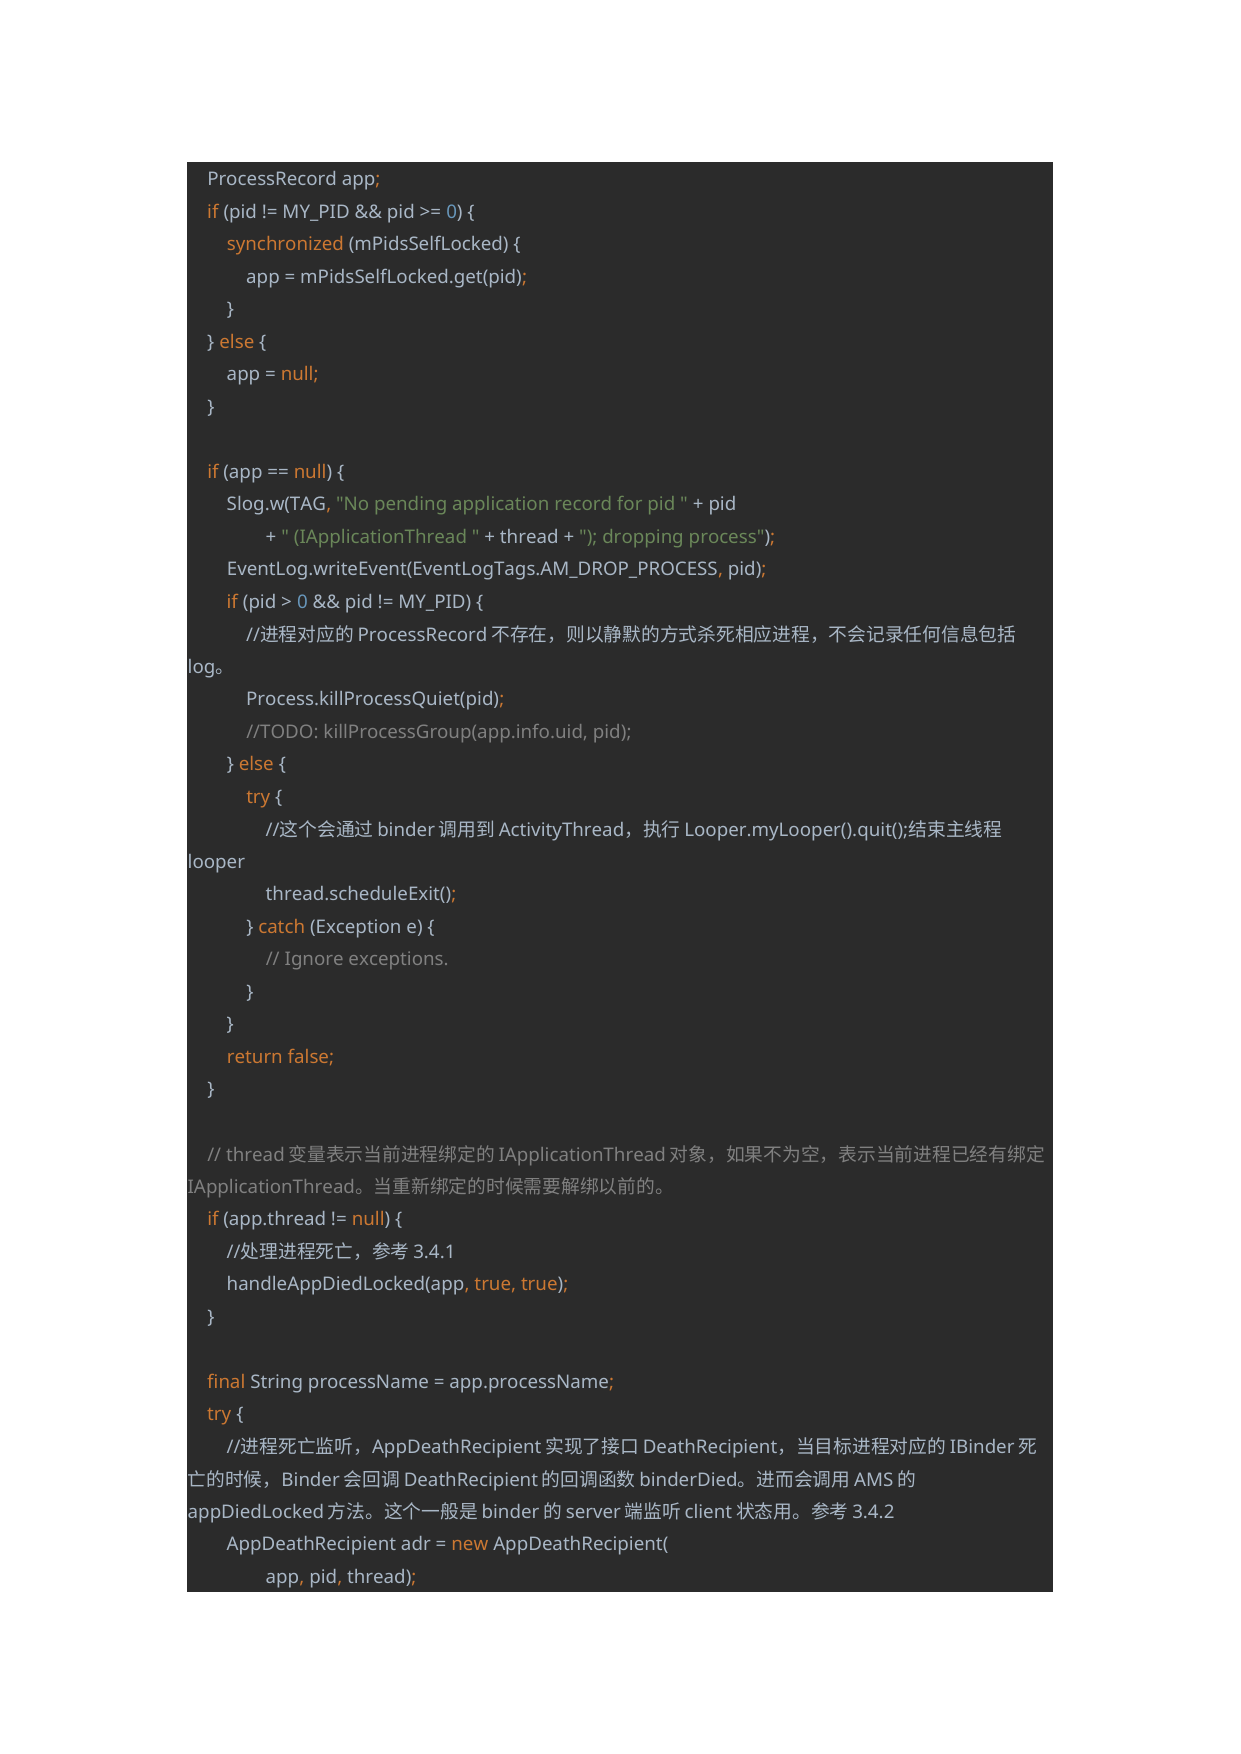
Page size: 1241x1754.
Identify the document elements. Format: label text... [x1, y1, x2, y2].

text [187, 162, 1053, 617]
text //这个会通过binder调用到ActivityThread，执行Looper.myLooper().quit();结束主线程looper thread.scheduleExit(); } catch (Exception e) { // Ignore exceptions. } } return false; } // thread变量表示当前进程绑定的IApplicationThread对象，如果不为空，表示当前进程已经有绑定IApplicationThread。当重新绑定的时候需要解绑以前的。 if (app.thread != null) { [187, 812, 1053, 1234]
text //进程对应的ProcessRecord不存在，则以静默的方式杀死相应进程，不会记录任何信息包括log。 Process.killProcessQuiet(pid); //TODO: killProcessGroup(app.info.uid, pid); } else { try { [187, 617, 1053, 812]
text //处理进程死亡，参考3.4.1 handleAppDiedLocked(app, true, true); } final String processName = app.processName; try { [187, 1234, 1053, 1429]
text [187, 1429, 1053, 1592]
